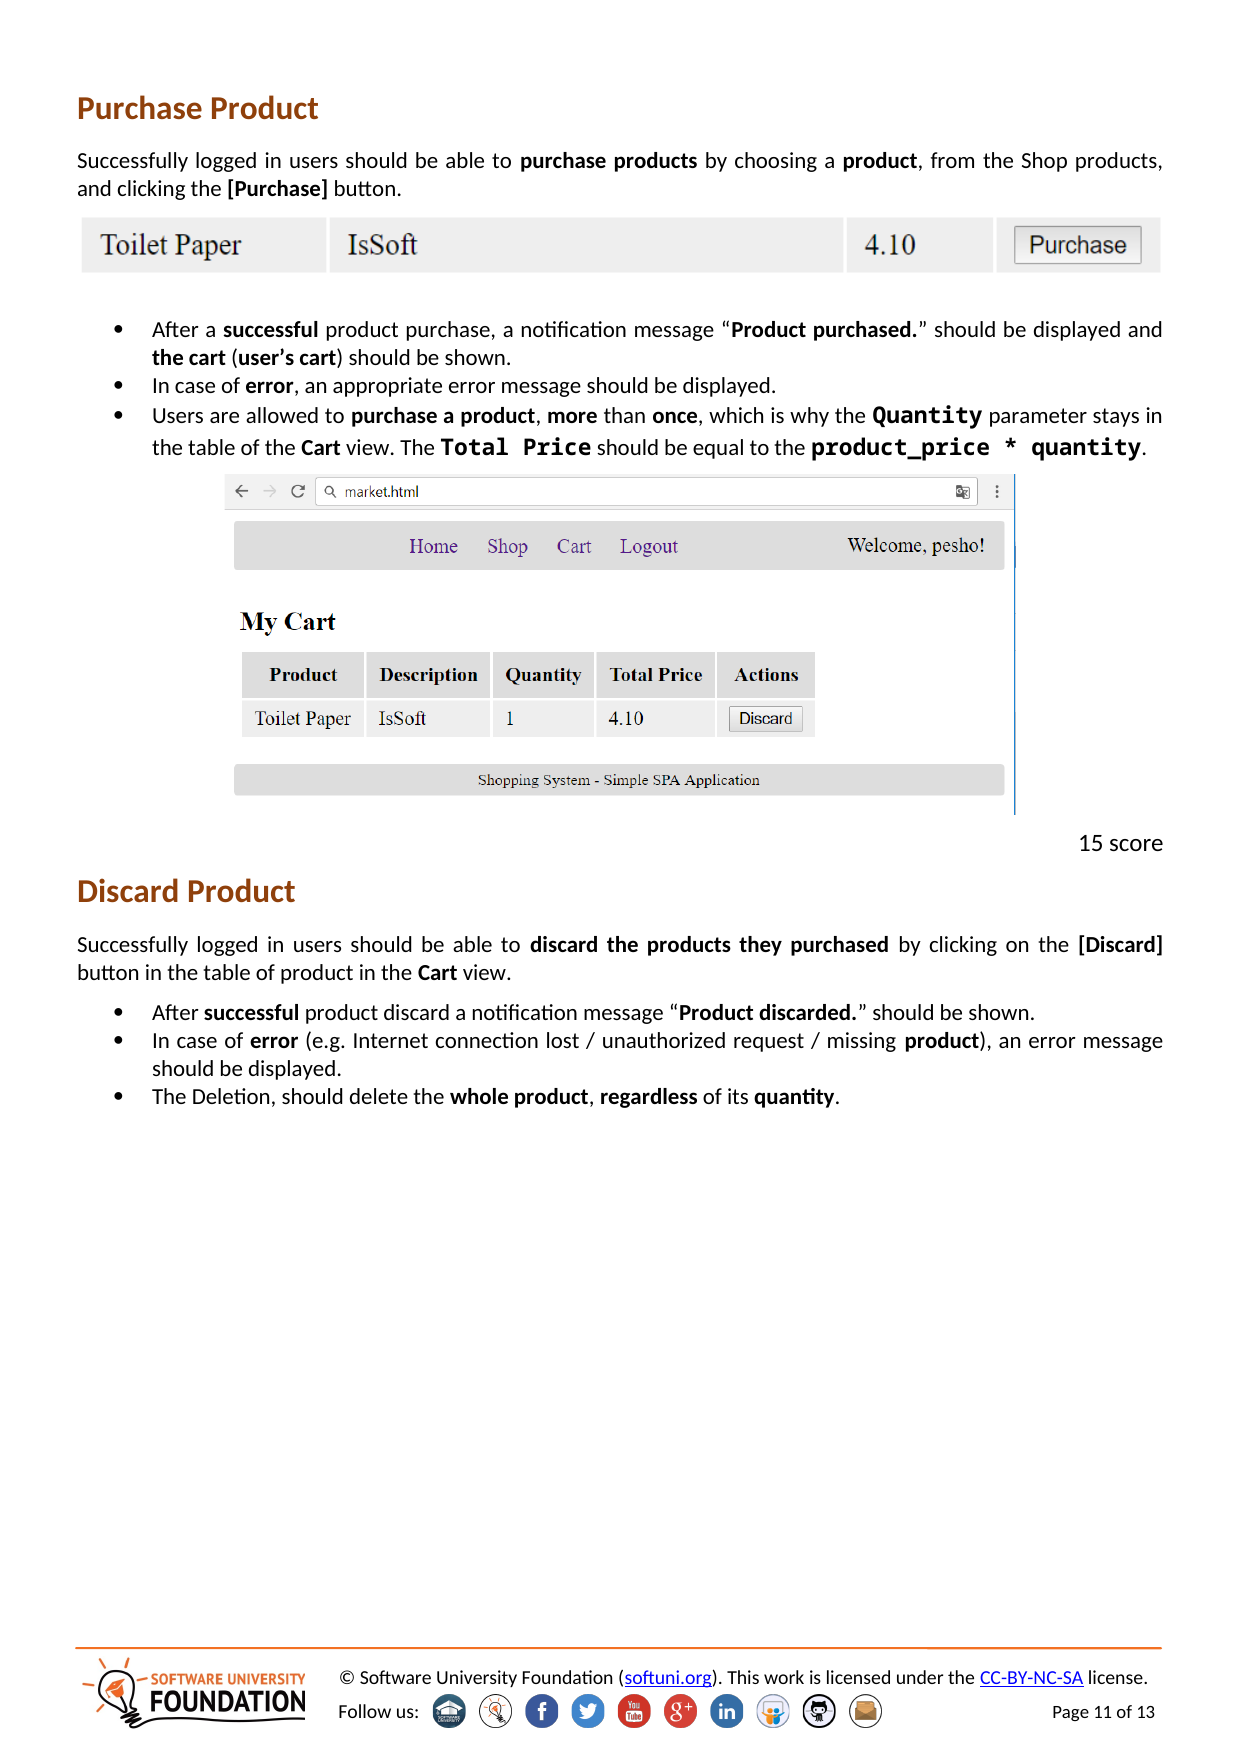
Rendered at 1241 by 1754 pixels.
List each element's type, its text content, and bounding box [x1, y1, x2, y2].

picture [849, 1694, 882, 1728]
list In case of error (e.g. Internet connection lost / unauthorized request / missing product), an error message should be displayed. [114, 1026, 1163, 1082]
picture [525, 1694, 559, 1728]
picture [224, 474, 1016, 815]
text 15 score [152, 827, 1163, 858]
picture [710, 1694, 744, 1728]
list In case of error, an appropriate error message should be displayed. [114, 371, 1163, 399]
picture [571, 1694, 605, 1728]
list After successful product discard a notification message “Product discarded.” should be shown. [114, 998, 1163, 1026]
picture [664, 1694, 697, 1728]
picture [432, 1694, 466, 1728]
picture [81, 1656, 305, 1729]
text Successfully logged in users should be able to purchase products by choosing a product, from the Shop products, and clicking the [Purchase] button. [77, 146, 1163, 202]
subtitle Discard Product [77, 871, 1163, 911]
text Successfully logged in users should be able to discard the products they purchased by clicking on the [Discard] button in the table of product in the Cart view. [77, 930, 1163, 986]
picture [479, 1694, 512, 1728]
list After a successful product purchase, a notification message “Product purchased.” should be displayed and the cart (user’s cart) should be shown. [114, 315, 1163, 371]
picture [77, 215, 1164, 275]
subtitle Purchase Product [77, 87, 1163, 128]
picture [756, 1694, 790, 1728]
list Users are allowed to purchase a product, more than once, which is why the Quantity parameter stays in the table of the Cart view. The Total Price should be equal to the product_price * quantity. [114, 399, 1163, 462]
list The Deletion, should delete the whole product, regardless of its quantity. [114, 1082, 1163, 1110]
picture [802, 1694, 836, 1728]
picture [617, 1694, 651, 1728]
